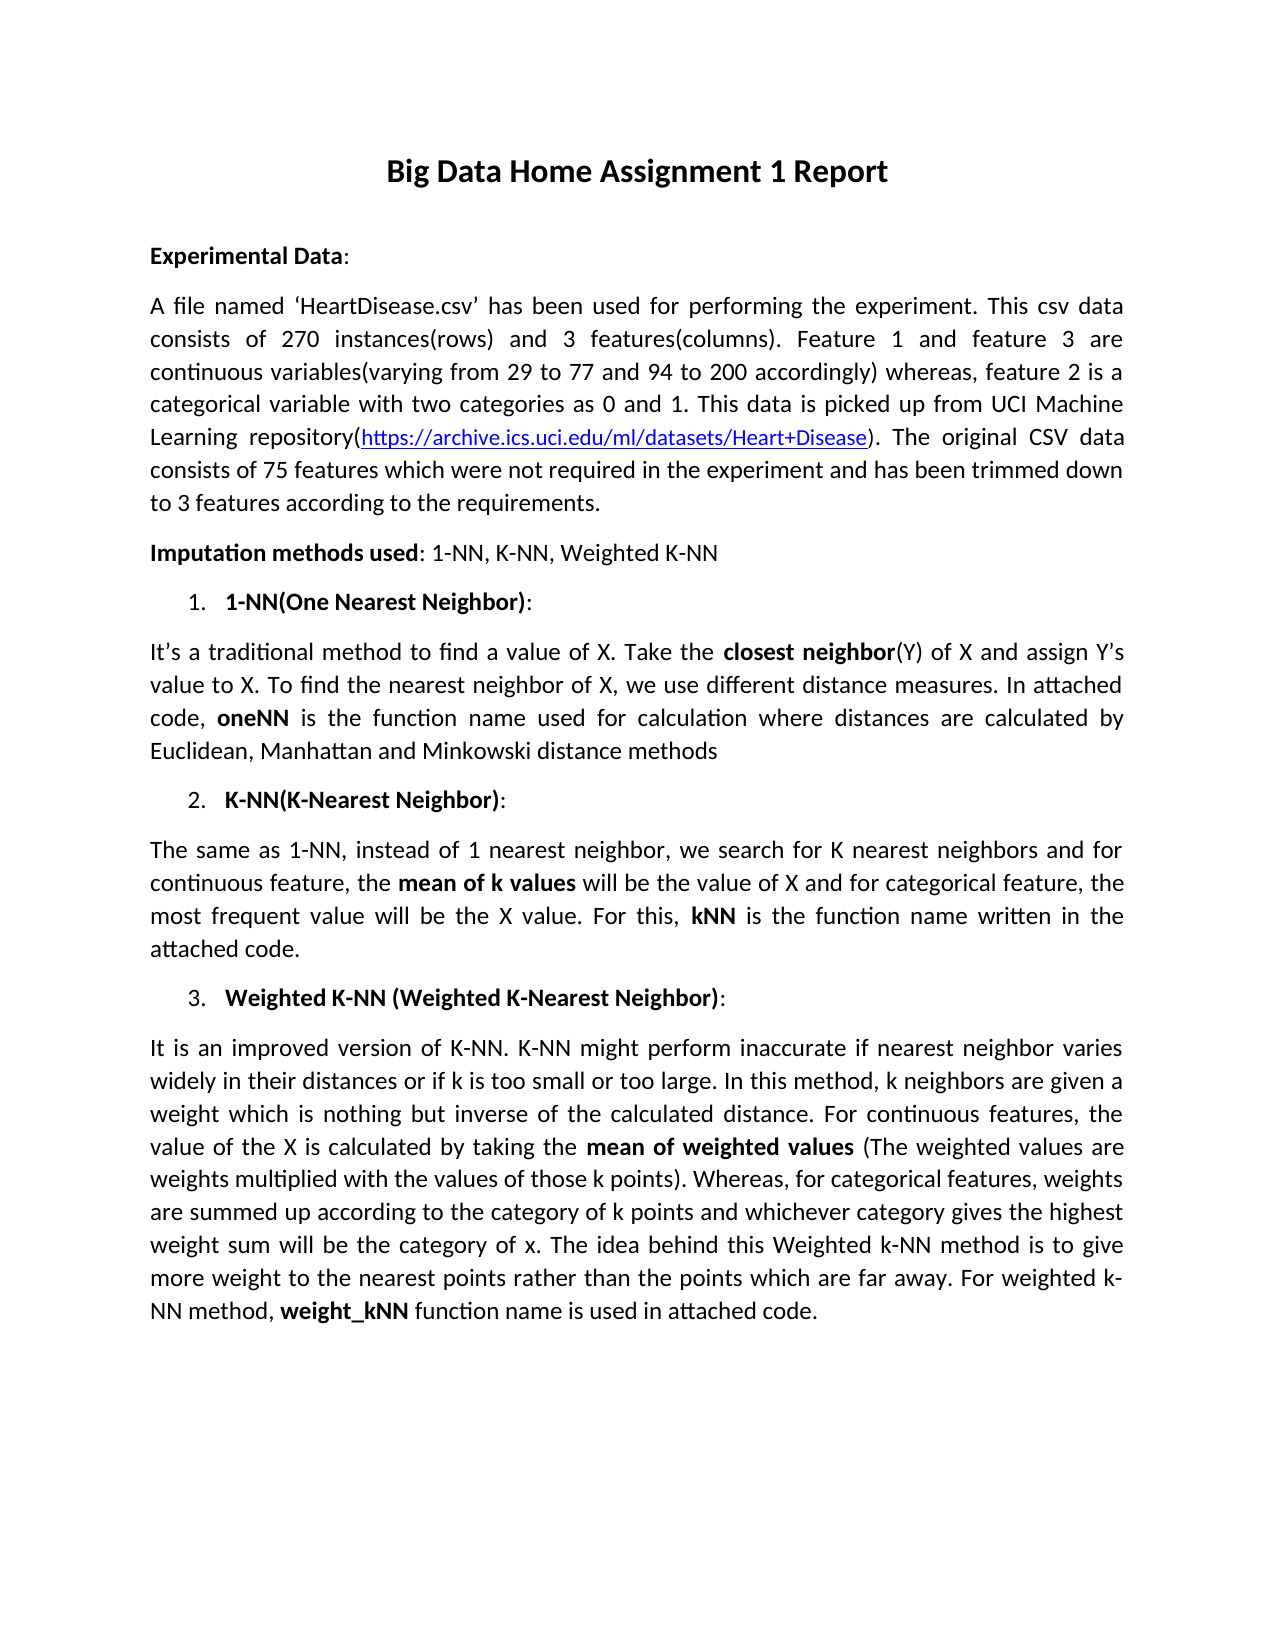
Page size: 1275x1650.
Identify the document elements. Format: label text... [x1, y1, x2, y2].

text Big Data Home Assignment 1 Report [150, 150, 1125, 191]
list Weighted K-NN (Weighted K-Nearest Neighbor): [187, 982, 1125, 1013]
list 1-NN(One Nearest Neighbor): [187, 587, 1125, 617]
list K-NN(K-Nearest Neighbor): [187, 784, 1125, 815]
text A file named ‘HeartDisease.csv’ has been used for performing the experiment. This csv data consists of 270 instances(rows) and 3 features(columns). Feature 1 and feature 3 are continuous variables(varying from 29 to 77 and 94 to 200 accordingly) whereas, feature 2 is a categorical variable with two categories as 0 and 1. This data is picked up from UCI Machine Learning repository(https://archive.ics.uci.edu/ml/datasets/Heart+Disease). The original CSV data consists of 75 features which were not required in the experiment and has been trimmed down to 3 features according to the requirements. [150, 290, 1125, 518]
text It’s a traditional method to find a value of X. Take the closest neighbor(Y) of X and assign Y’s value to X. To find the nearest neighbor of X, we use different distance measures. In attached code, oneNN is the function name used for calculation where distances are calculated by Euclidean, Manhattan and Minkowski distance methods [150, 636, 1125, 765]
text Imputation methods used: 1-NN, K-NN, Weighted K-NN [150, 537, 1125, 567]
text Experimental Data: [150, 240, 1125, 271]
text The same as 1-NN, instead of 1 nearest neighbor, we search for K nearest neighbors and for continuous feature, the mean of k values will be the value of X and for categorical feature, the most frequent value will be the X value. For this, kNN is the function name written in the attached code. [150, 834, 1125, 963]
text It is an improved version of K-NN. K-NN might perform inaccurate if nearest neighbor varies widely in their distances or if k is too small or too large. In this method, k neighbors are given a weight which is nothing but inverse of the calculated distance. For continuous features, the value of the X is calculated by taking the mean of weighted values (The weighted values are weights multiplied with the values of those k points). Whereas, for categorical features, weights are summed up according to the category of k points and whichever category gives the highest weight sum will be the category of x. The idea behind this Weighted k-NN method is to give more weight to the nearest points rather than the points which are far away. For weighted k-NN method, weight_kNN function name is used in attached code. [150, 1032, 1125, 1326]
